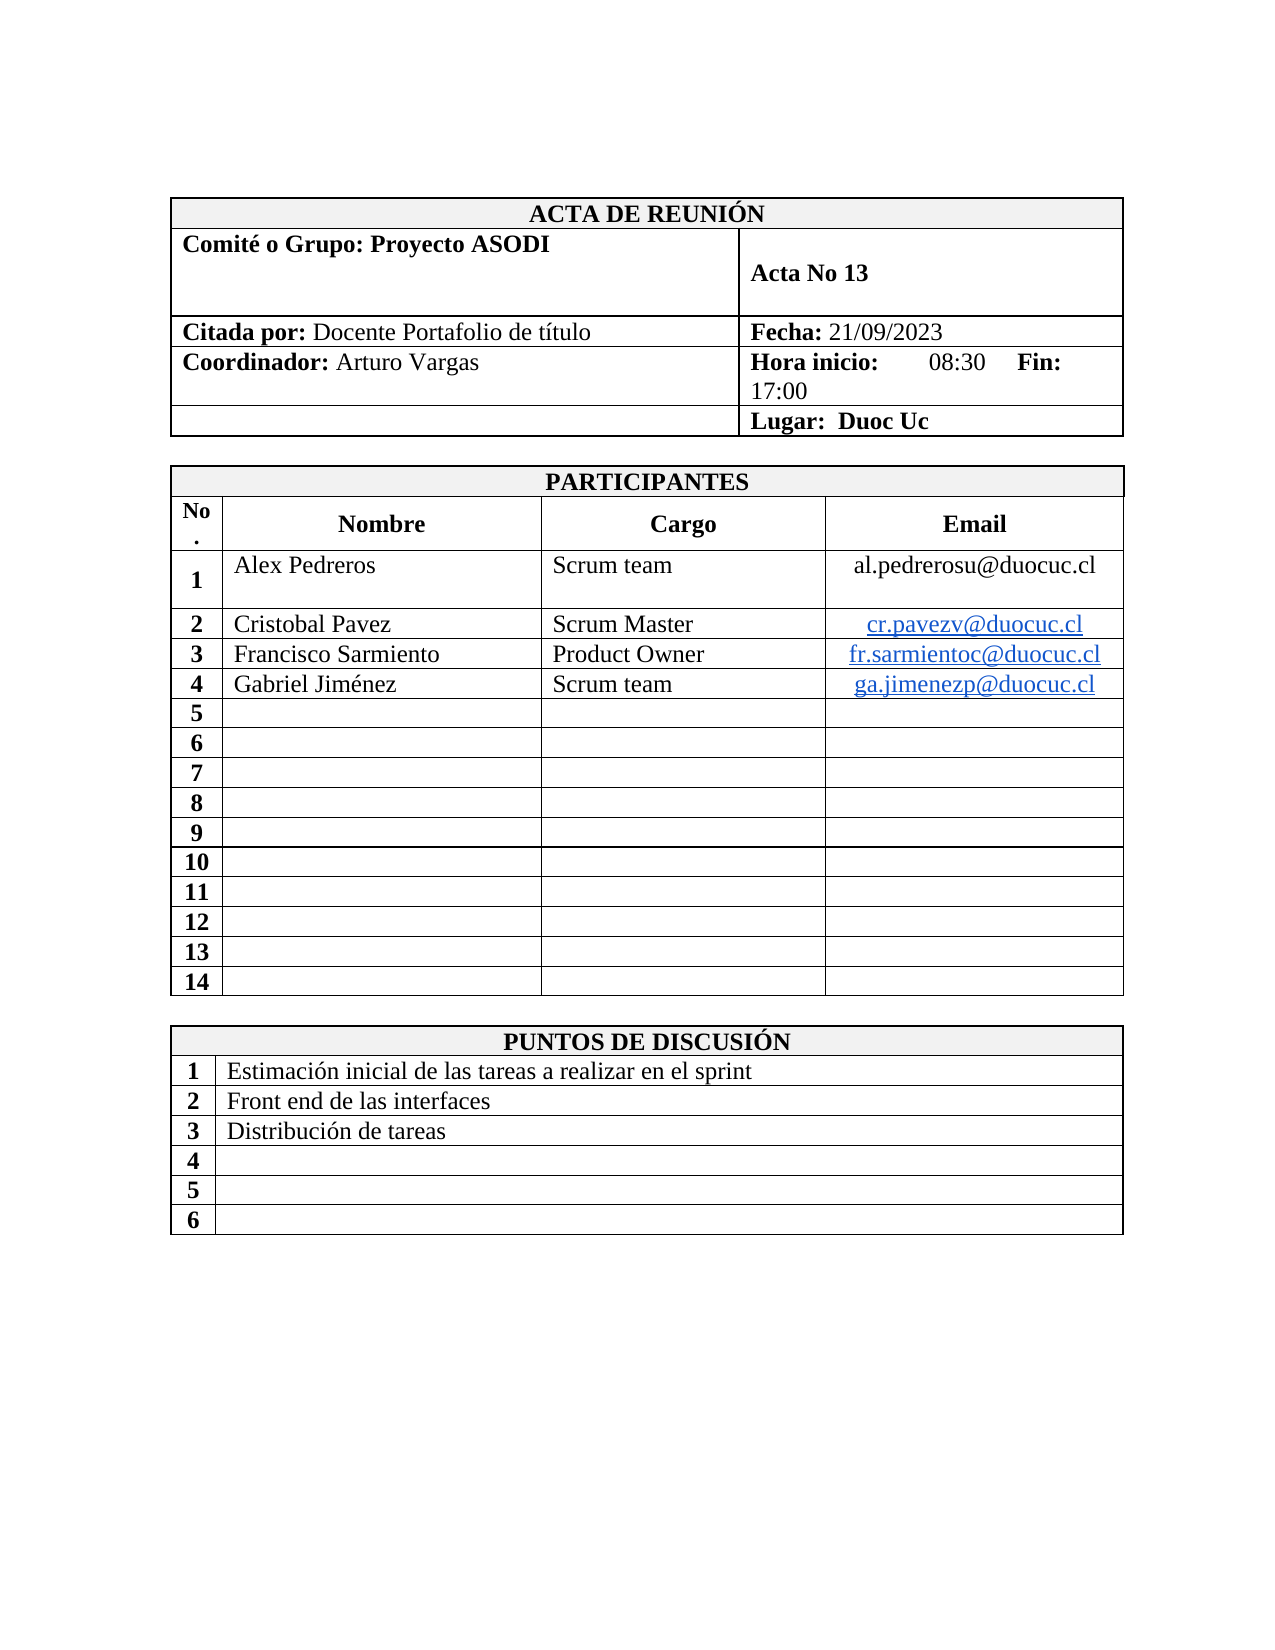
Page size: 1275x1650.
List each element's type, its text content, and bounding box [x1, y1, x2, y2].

table_cell 9 [172, 818, 222, 846]
table_cell [542, 788, 825, 817]
table_cell [216, 1176, 1122, 1204]
table_cell 2 [172, 609, 222, 638]
table_cell [216, 1205, 1122, 1234]
table_cell Cristobal Pavez [223, 609, 541, 638]
table_cell [826, 818, 1123, 846]
table_header PARTICIPANTES [172, 467, 1123, 496]
table_cell 1 [172, 1056, 215, 1085]
table_cell [223, 788, 541, 817]
table_cell Acta No 13 [740, 229, 1122, 315]
table_cell fr.sarmientoc@duocuc.cl [826, 639, 1123, 668]
table_cell 5 [172, 1176, 215, 1204]
table_cell [542, 848, 825, 876]
table_header PUNTOS DE DISCUSIÓN [172, 1027, 1122, 1055]
table_cell [542, 937, 825, 966]
table_cell 12 [172, 907, 222, 936]
table_cell [826, 728, 1123, 757]
table_cell Distribución de tareas [216, 1116, 1122, 1145]
table_cell [542, 967, 825, 995]
table_cell 3 [172, 639, 222, 668]
table_cell [223, 937, 541, 966]
table_cell 6 [172, 728, 222, 757]
table_cell Lugar: Duoc Uc [740, 406, 1122, 435]
table_cell [223, 967, 541, 995]
table_cell Estimación inicial de las tareas a realizar en el sprint [216, 1056, 1122, 1085]
table_cell [223, 699, 541, 727]
table_cell 4 [172, 1146, 215, 1174]
table_cell [826, 699, 1123, 727]
table_cell Alex Pedreros [223, 551, 541, 608]
table_cell [826, 967, 1123, 995]
table_cell ga.jimenezp@duocuc.cl [826, 669, 1123, 697]
table_cell No. [172, 497, 222, 549]
table_cell [826, 937, 1123, 966]
table_cell 3 [172, 1116, 215, 1145]
table_header ACTA DE REUNIÓN [172, 199, 1122, 228]
table_cell Francisco Sarmiento [223, 639, 541, 668]
table_cell [542, 728, 825, 757]
table_cell Nombre [223, 497, 541, 549]
table_cell Comité o Grupo: Proyecto ASODI [172, 229, 738, 315]
table_cell [223, 848, 541, 876]
table_cell Front end de las interfaces [216, 1086, 1122, 1115]
table_cell Cargo [542, 497, 825, 549]
table_cell Scrum team [542, 551, 825, 608]
table_cell [542, 877, 825, 906]
table_cell Gabriel Jiménez [223, 669, 541, 697]
table_cell [826, 848, 1123, 876]
table_cell al.pedrerosu@duocuc.cl [826, 551, 1123, 608]
table_cell [223, 728, 541, 757]
table_cell cr.pavezv@duocuc.cl [826, 609, 1123, 638]
table_cell [223, 877, 541, 906]
table_cell [826, 788, 1123, 817]
table_cell Product Owner [542, 639, 825, 668]
table_cell 11 [172, 877, 222, 906]
table_cell Hora inicio: 08:30 Fin: 17:00 [740, 347, 1122, 405]
table_cell 6 [172, 1205, 215, 1234]
table_cell [542, 818, 825, 846]
table_cell 10 [172, 848, 222, 876]
table_cell Email [826, 497, 1123, 549]
table_cell [826, 907, 1123, 936]
table_cell [223, 758, 541, 787]
table_cell 2 [172, 1086, 215, 1115]
table_cell [542, 758, 825, 787]
table_cell 5 [172, 699, 222, 727]
table_cell [826, 758, 1123, 787]
table_cell 13 [172, 937, 222, 966]
table_cell Scrum Master [542, 609, 825, 638]
table_cell [172, 406, 738, 435]
table_cell [216, 1146, 1122, 1174]
table_cell Coordinador: Arturo Vargas [172, 347, 738, 405]
table_cell 14 [172, 967, 222, 995]
table_cell Scrum team [542, 669, 825, 697]
table_cell [542, 699, 825, 727]
table_cell Fecha: 21/09/2023 [740, 317, 1122, 346]
table_cell [223, 818, 541, 846]
table_cell 8 [172, 788, 222, 817]
table_cell [223, 907, 541, 936]
table_cell [826, 877, 1123, 906]
table_cell 1 [172, 551, 222, 608]
table_cell [542, 907, 825, 936]
table_cell Citada por: Docente Portafolio de título [172, 317, 738, 346]
table_cell 4 [172, 669, 222, 697]
table_cell 7 [172, 758, 222, 787]
